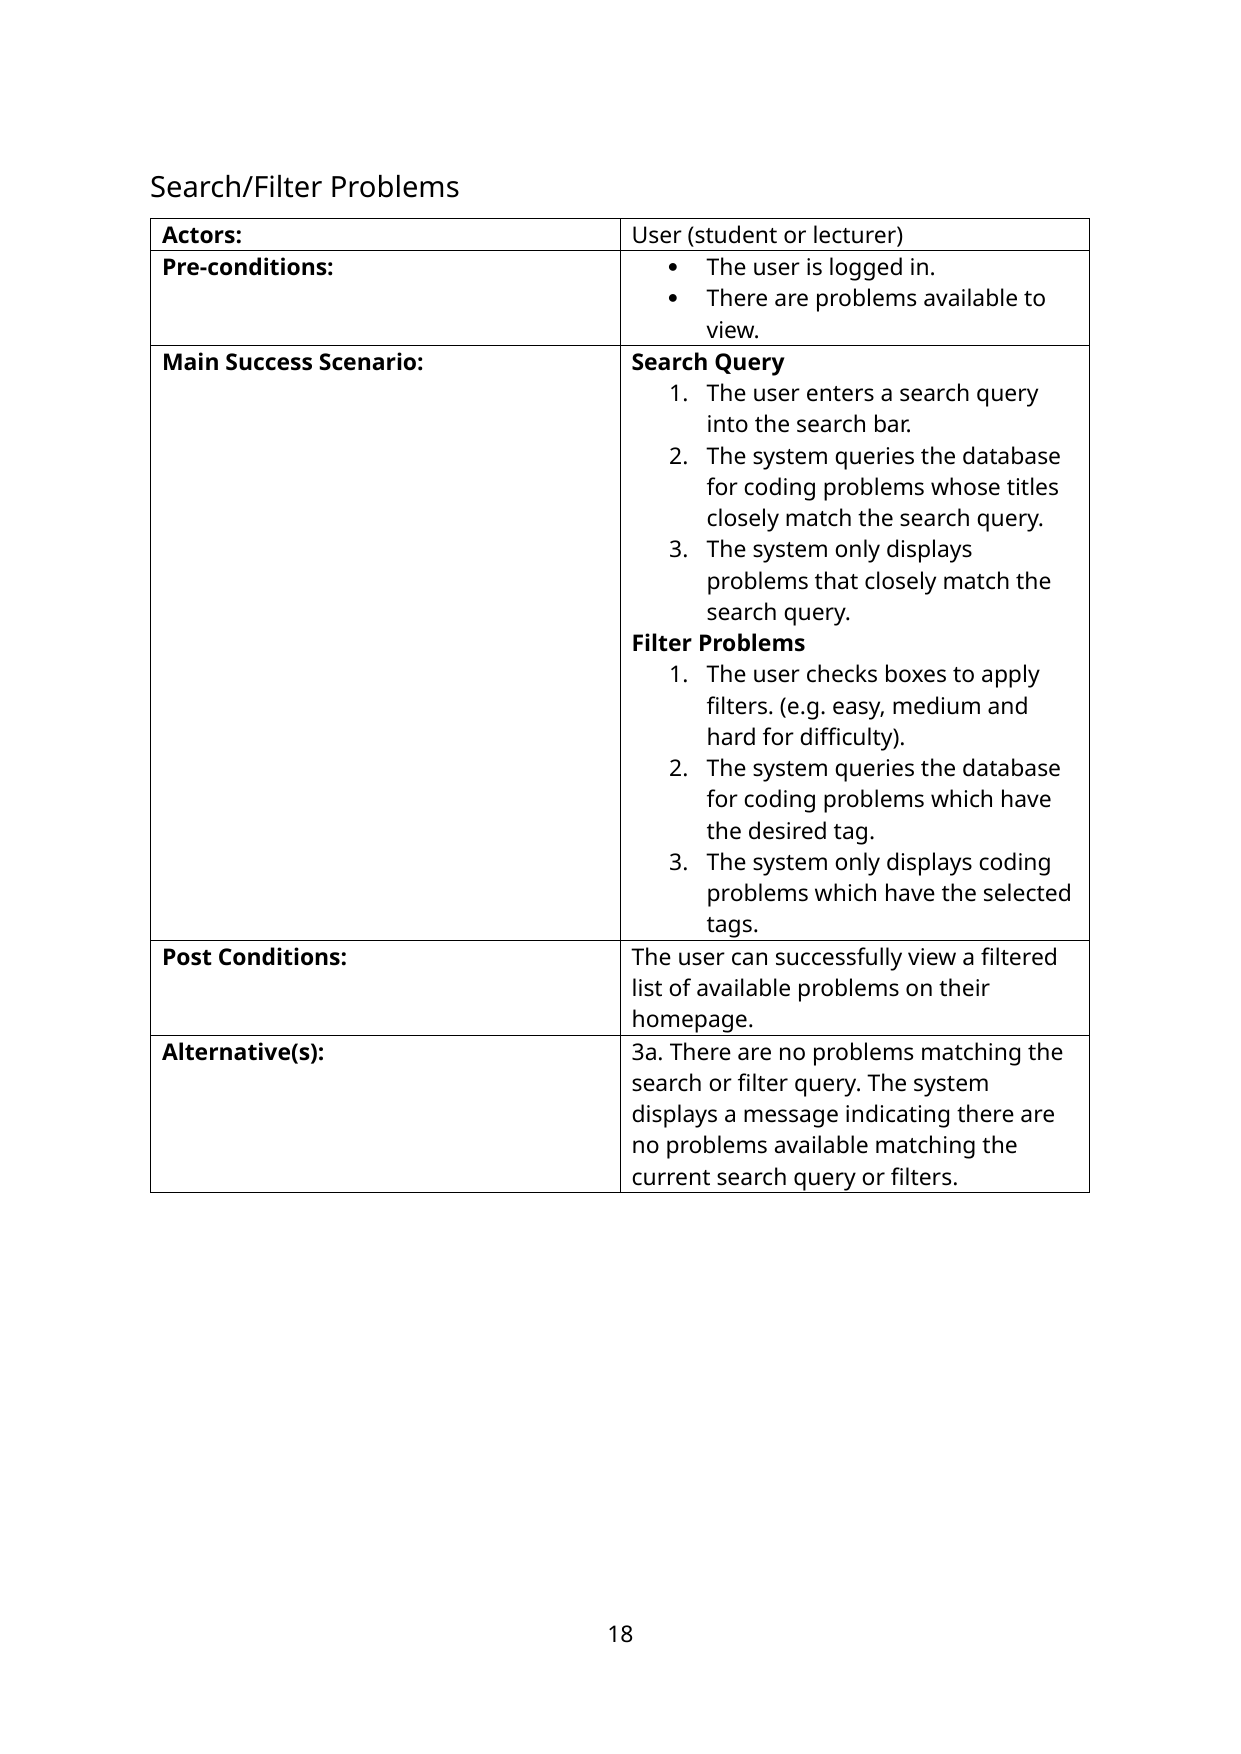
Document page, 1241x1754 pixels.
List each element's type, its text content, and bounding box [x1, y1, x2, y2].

table_header Actors: [151, 219, 620, 250]
table_cell Main Success Scenario: [151, 346, 620, 940]
table_cell The user is logged in. There are problems available to view. [621, 251, 1089, 345]
table_cell Post Conditions: [151, 941, 620, 1034]
table_cell The user can successfully view a filtered list of available problems on their homepage. [621, 941, 1089, 1034]
table_cell 3a. There are no problems matching the search or filter query. The system displays a message indicating there are no problems available matching the current search query or filters. [621, 1036, 1089, 1192]
table_cell Search Query The user enters a search query into the search bar. The system queries the database for coding problems whose titles closely match the search query. The system only displays problems that closely match the search query. Filter Problems The user checks boxes to apply filters. (e.g. easy, medium and hard for difficulty). The system queries the database for coding problems which have the desired tag. The system only displays coding problems which have the selected tags. [621, 346, 1089, 940]
subtitle Search/Filter Problems [150, 167, 1090, 206]
table_cell Alternative(s): [151, 1036, 620, 1192]
table_cell Pre-conditions: [151, 251, 620, 345]
table_header User (student or lecturer) [621, 219, 1089, 250]
